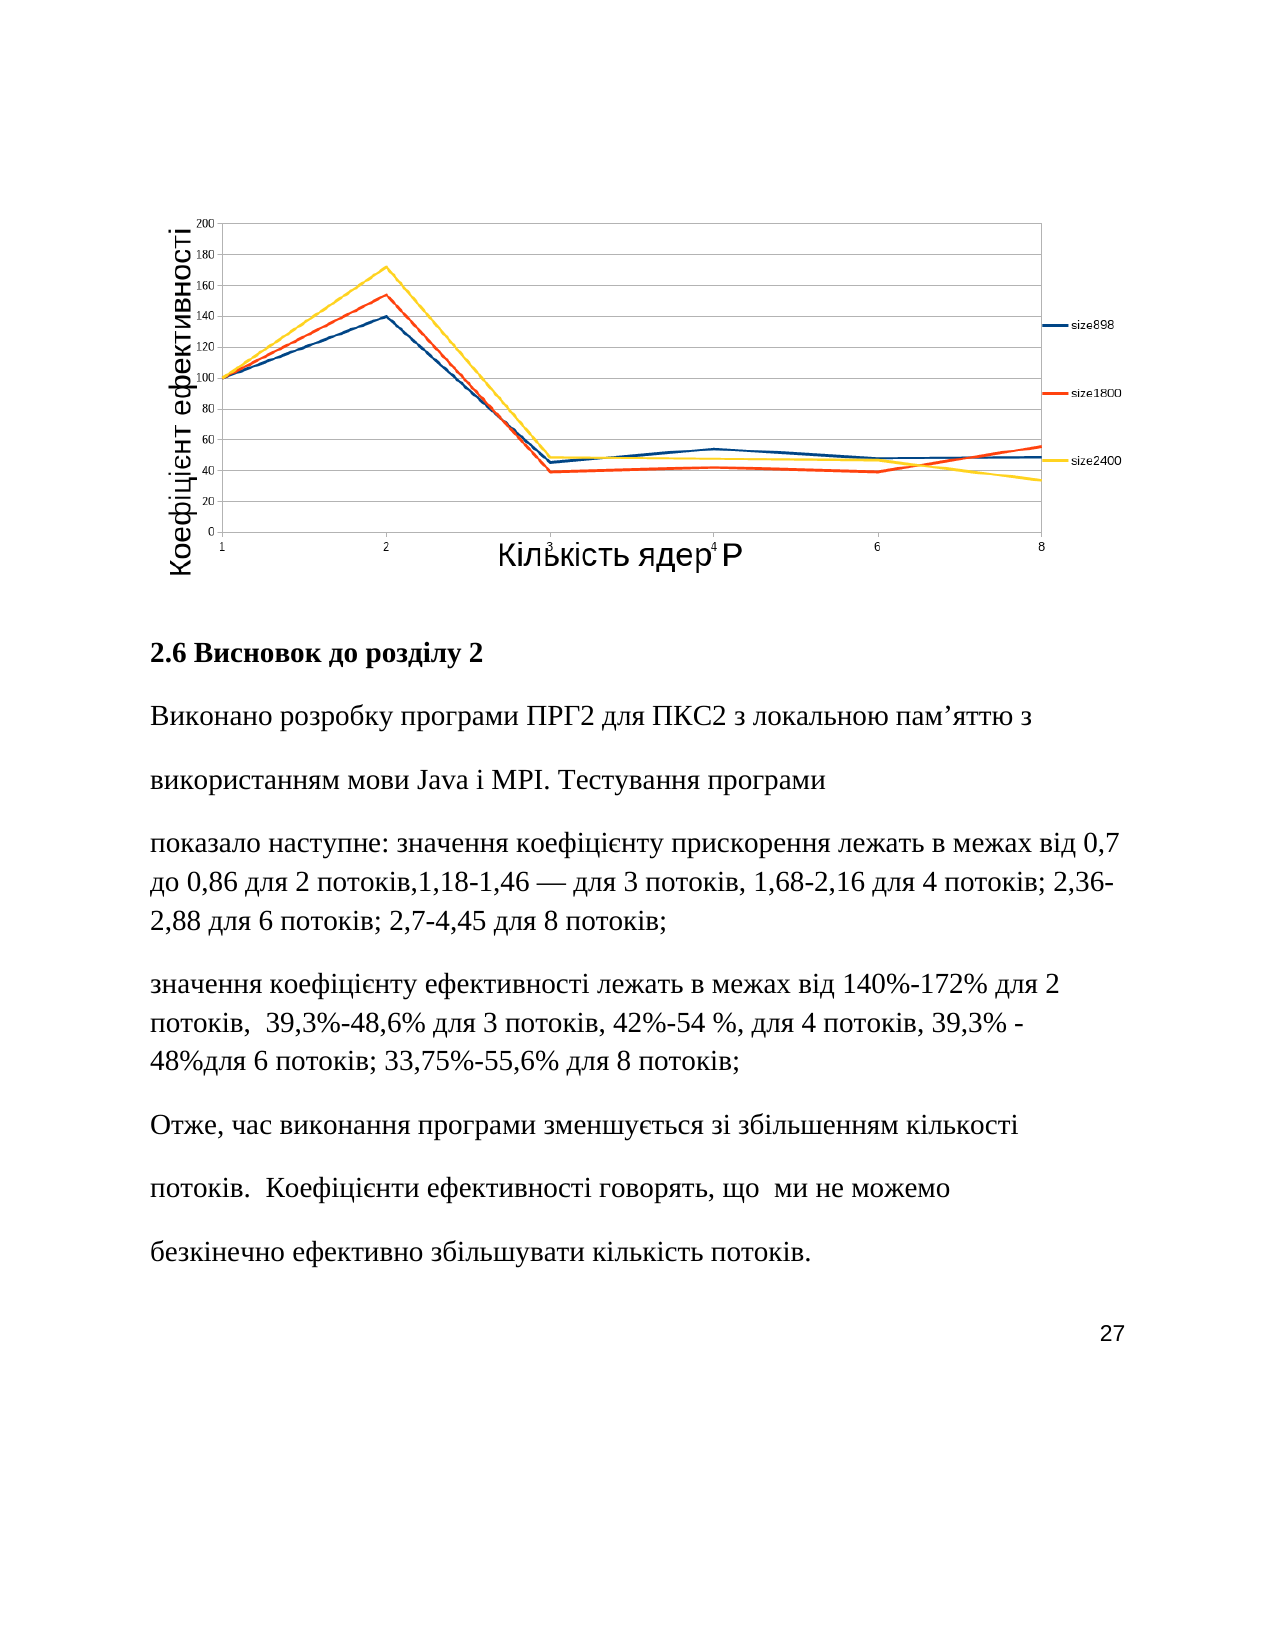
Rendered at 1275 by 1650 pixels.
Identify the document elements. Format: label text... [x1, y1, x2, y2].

picture [153, 212, 1129, 582]
text Виконано розробку програми ПРГ2 для ПКС2 з локальною пам’яттю з [150, 698, 1125, 732]
text безкінечно ефективно збільшувати кількість потоків. [150, 1234, 1125, 1267]
text показало наступне: значення коефіцієнту прискорення лежать в межах від 0,7 до 0,86 для 2 потоків,1,18-1,46 — для 3 потоків, 1,68-2,16 для 4 потоків; 2,36-2,88 для 6 потоків; 2,7-4,45 для 8 потоків; [150, 826, 1125, 936]
text Отже, час виконання програми зменшується зі збільшенням кількості [150, 1107, 1125, 1140]
text потоків. Коефіцієнти ефективності говорять, що ми не можемо [150, 1170, 1125, 1204]
text використанням мови Java і MPI. Тестування програми [150, 762, 1125, 796]
text значення коефіцієнту ефективності лежать в межах від 140%-172% для 2 потоків, 39,3%-48,6% для 3 потоків, 42%-54 %, для 4 потоків, 39,3% - 48%для 6 потоків; 33,75%-55,6% для 8 потоків; [150, 966, 1125, 1077]
